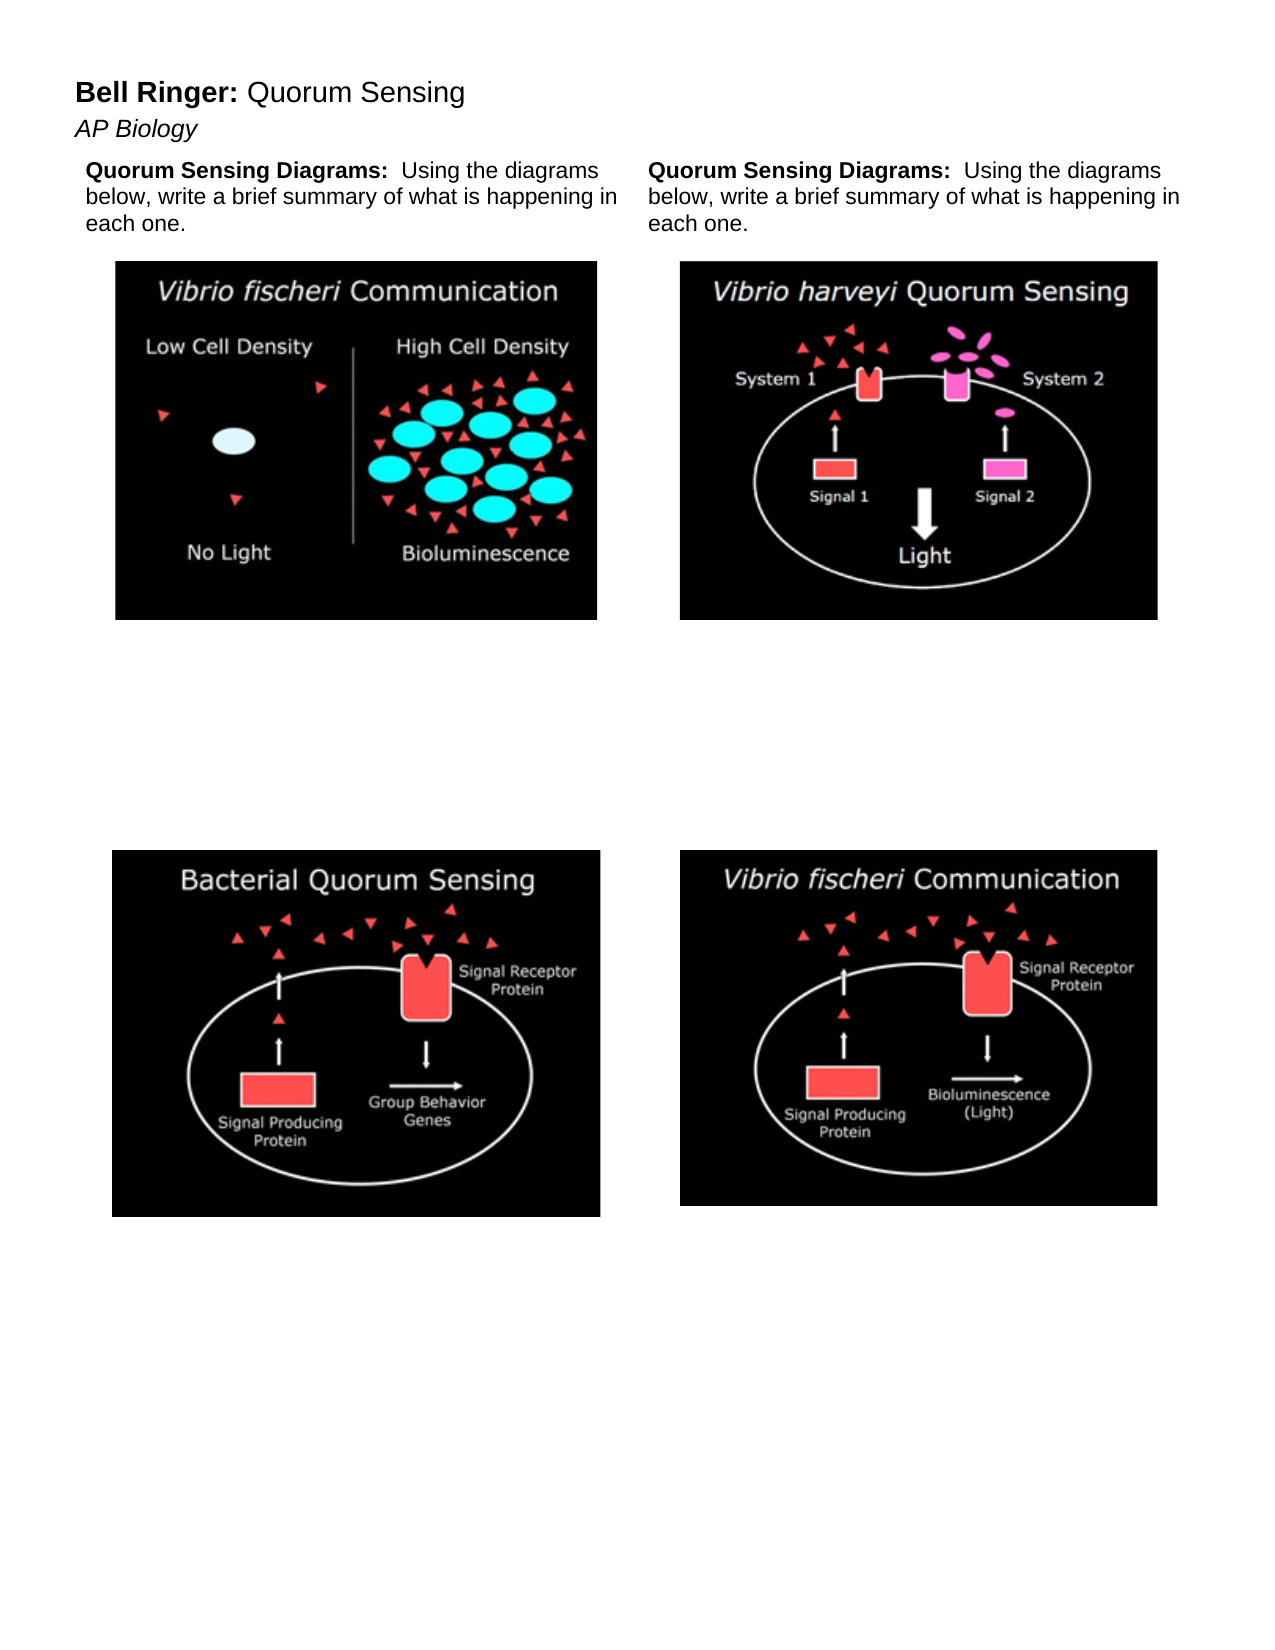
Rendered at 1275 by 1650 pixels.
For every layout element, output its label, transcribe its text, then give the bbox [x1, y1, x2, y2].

picture [112, 850, 601, 1217]
table_header Quorum Sensing Diagrams: Using the diagrams below, write a brief summary of what is happening in each one. [638, 147, 1200, 1227]
picture [115, 261, 598, 620]
table_header Quorum Sensing Diagrams: Using the diagrams below, write a brief summary of what is happening in each one. [75, 147, 637, 1227]
text Bell Ringer: Quorum Sensing [75, 75, 1200, 108]
picture [680, 850, 1158, 1206]
picture [679, 261, 1158, 620]
text AP Biology [75, 113, 1200, 142]
